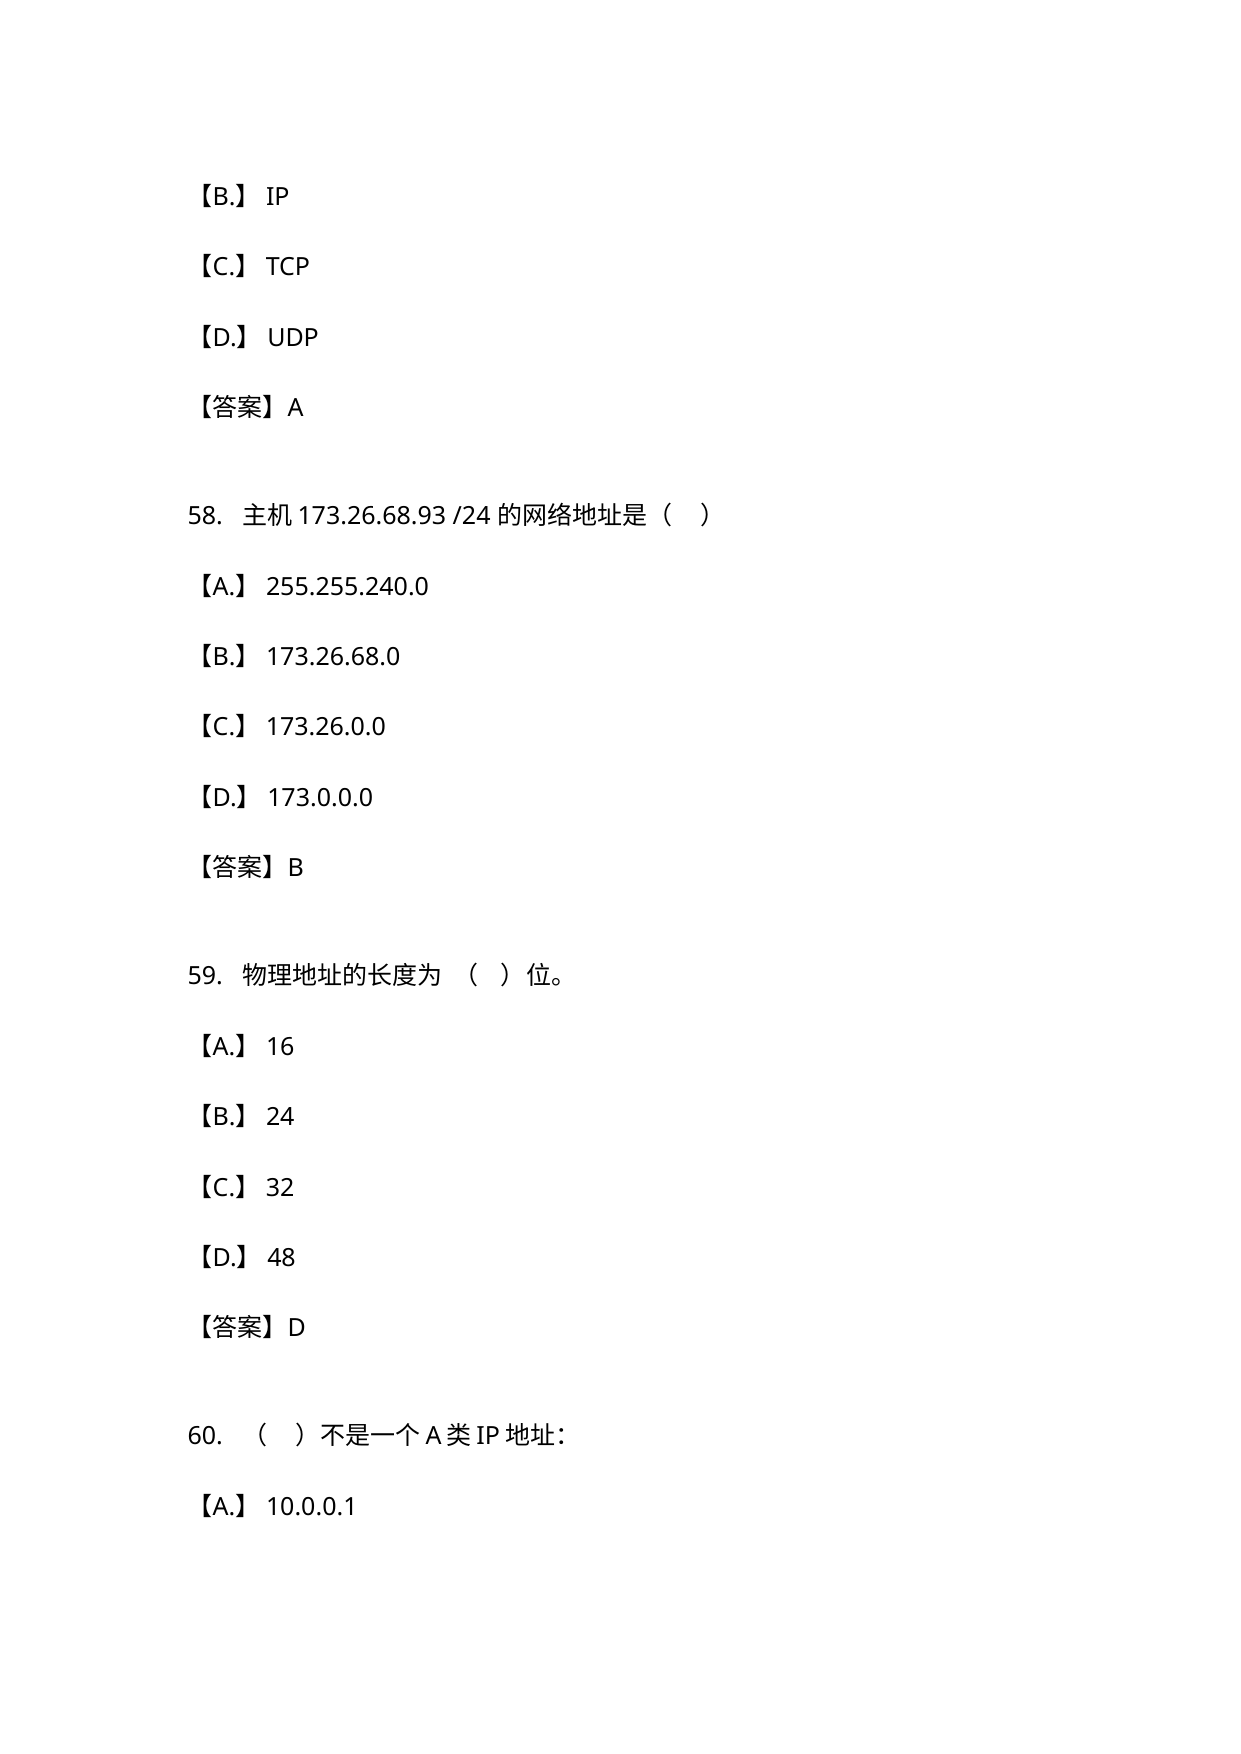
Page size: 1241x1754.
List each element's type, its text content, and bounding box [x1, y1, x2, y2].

text 【答案】D [187, 1293, 1053, 1358]
text 【D.】 UDP [187, 303, 1053, 368]
text 【C.】 TCP [187, 232, 1053, 297]
text 【D.】 48 [187, 1223, 1053, 1288]
text 【A.】 255.255.240.0 [187, 552, 1053, 617]
list （ ）不是一个A类IP地址： [187, 1401, 1053, 1466]
text 【B.】 173.26.68.0 [187, 622, 1053, 687]
list 主机173.26.68.93 /24 的网络地址是（ ） [187, 481, 1053, 546]
list 物理地址的长度为 （ ）位。 [187, 941, 1053, 1006]
text 【C.】 32 [187, 1153, 1053, 1218]
text 【答案】A [187, 373, 1053, 438]
text 【C.】 173.26.0.0 [187, 692, 1053, 757]
text 【A.】 16 [187, 1012, 1053, 1077]
text 【B.】 24 [187, 1082, 1053, 1147]
text 【答案】B [187, 833, 1053, 898]
text 【A.】 10.0.0.1 [187, 1472, 1053, 1537]
text 【D.】 173.0.0.0 [187, 763, 1053, 828]
text 【B.】 IP [187, 162, 1053, 227]
